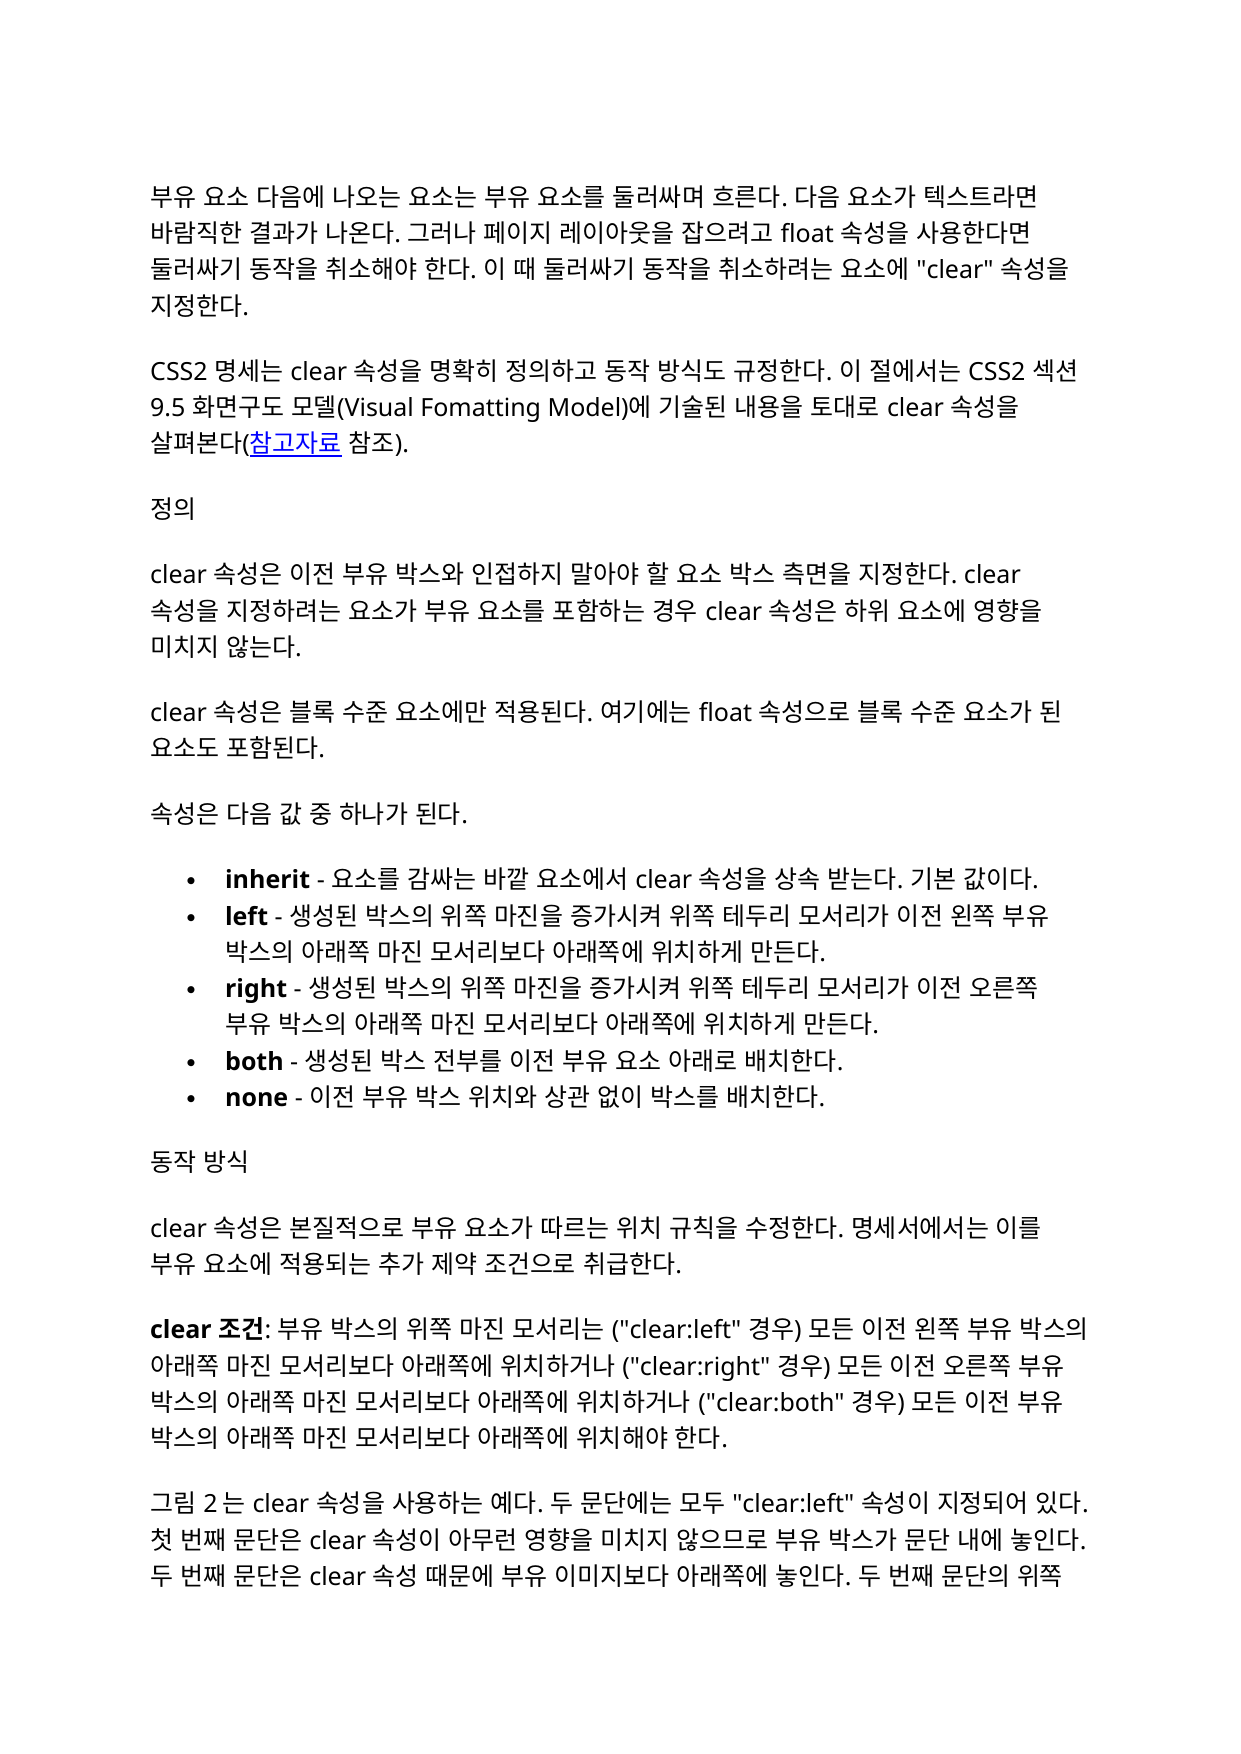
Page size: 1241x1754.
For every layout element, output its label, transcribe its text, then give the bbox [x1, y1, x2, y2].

text 속성은 다음 값 중 하나가 된다. [150, 794, 1090, 831]
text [150, 1484, 1090, 1593]
text clear 속성은 블록 수준 요소에만 적용된다. 여기에는 float 속성으로 블록 수준 요소가 된 요소도 포함된다. [150, 693, 1090, 765]
list none - 이전 부유 박스 위치와 상관 없이 박스를 배치한다. [187, 1077, 1090, 1113]
list both - 생성된 박스 전부를 이전 부유 요소 아래로 배치한다. [187, 1041, 1090, 1077]
text 부유 요소 다음에 나오는 요소는 부유 요소를 둘러싸며 흐른다. 다음 요소가 텍스트라면 바람직한 결과가 나온다. 그러나 페이지 레이아웃을 잡으려고 float 속성을 사용한다면 둘러싸기 동작을 취소해야 한다. 이 때 둘러싸기 동작을 취소하려는 요소에 "clear" 속성을 지정한다. [150, 177, 1090, 322]
text 동작 방식 [150, 1143, 1090, 1179]
text clear 속성은 이전 부유 박스와 인접하지 말아야 할 요소 박스 측면을 지정한다. clear 속성을 지정하려는 요소가 부유 요소를 포함하는 경우 clear 속성은 하위 요소에 영향을 미치지 않는다. [150, 555, 1090, 663]
text clear 속성은 본질적으로 부유 요소가 따르는 위치 규칙을 수정한다. 명세서에서는 이를 부유 요소에 적용되는 추가 제약 조건으로 취급한다. [150, 1208, 1090, 1281]
list right - 생성된 박스의 위쪽 마진을 증가시켜 위쪽 테두리 모서리가 이전 오른쪽 부유 박스의 아래쪽 마진 모서리보다 아래쪽에 위치하게 만든다. [187, 968, 1090, 1041]
text CSS2 명세는 clear 속성을 명확히 정의하고 동작 방식도 규정한다. 이 절에서는 CSS2 섹션 9.5 화면구도 모델(Visual Fomatting Model)에 기술된 내용을 토대로 clear 속성을 살펴본다(참고자료 참조). [150, 351, 1090, 460]
text 정의 [150, 489, 1090, 526]
text clear 조건: 부유 박스의 위쪽 마진 모서리는 ("clear:left" 경우) 모든 이전 왼쪽 부유 박스의 아래쪽 마진 모서리보다 아래쪽에 위치하거나 ("clear:right" 경우) 모든 이전 오른쪽 부유 박스의 아래쪽 마진 모서리보다 아래쪽에 위치하거나 ("clear:both" 경우) 모든 이전 부유 박스의 아래쪽 마진 모서리보다 아래쪽에 위치해야 한다. [150, 1310, 1090, 1455]
list left - 생성된 박스의 위쪽 마진을 증가시켜 위쪽 테두리 모서리가 이전 왼쪽 부유 박스의 아래쪽 마진 모서리보다 아래쪽에 위치하게 만든다. [187, 896, 1090, 968]
list inherit - 요소를 감싸는 바깥 요소에서 clear 속성을 상속 받는다. 기본 값이다. [187, 860, 1090, 896]
